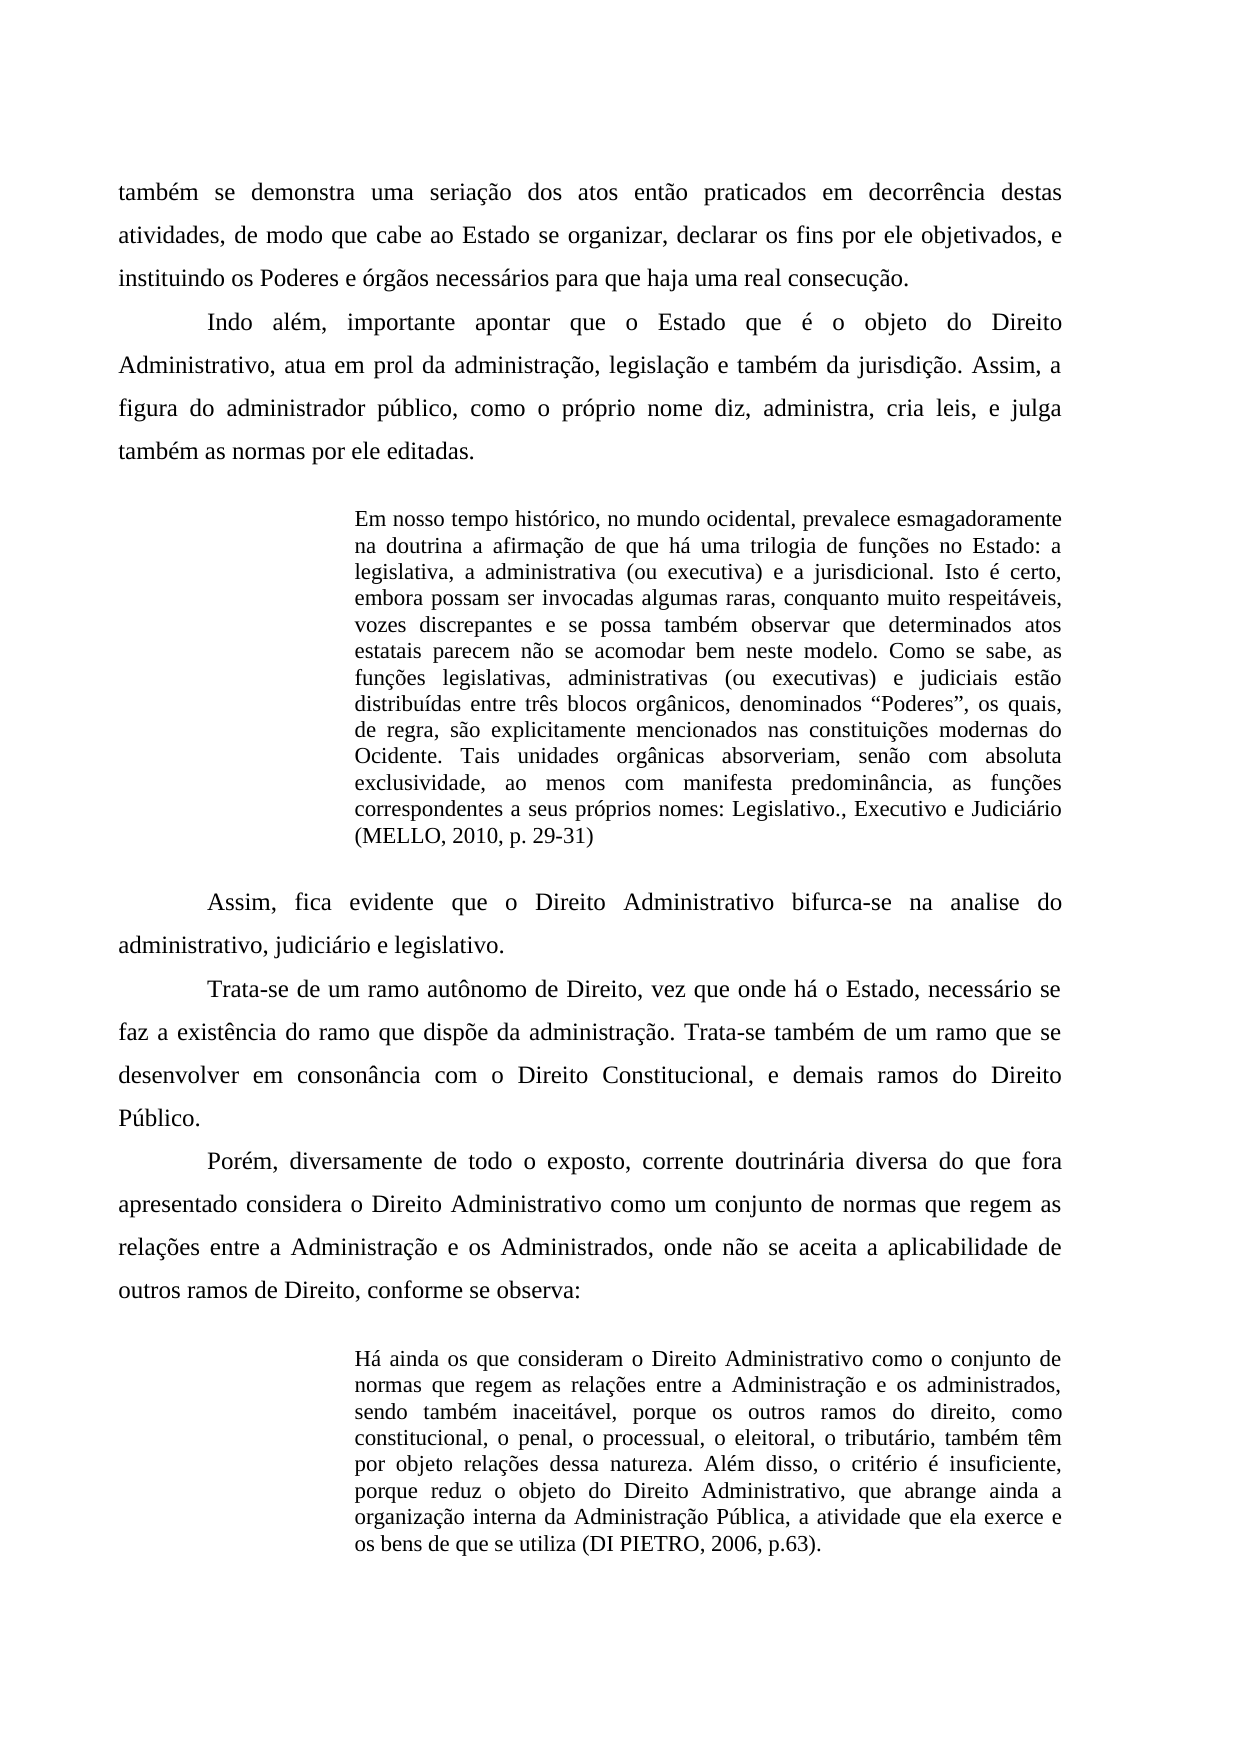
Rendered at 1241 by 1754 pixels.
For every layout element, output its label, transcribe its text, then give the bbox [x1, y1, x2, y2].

text Trata-se de um ramo autônomo de Direito, vez que onde há o Estado, necessário se faz a existência do ramo que dispõe da administração. Trata-se também de um ramo que se desenvolver em consonância com o Direito Constitucional, e demais ramos do Direito Público. [118, 974, 1063, 1132]
text Indo além, importante apontar que o Estado que é o objeto do Direito Administrativo, atua em prol da administração, legislação e também da jurisdição. Assim, a figura do administrador público, como o próprio nome diz, administra, cria leis, e julga também as normas por ele editadas. [118, 307, 1063, 465]
text Há ainda os que consideram o Direito Administrativo como o conjunto de normas que regem as relações entre a Administração e os administrados, sendo também inaceitável, porque os outros ramos do direito, como constitucional, o penal, o processual, o eleitoral, o tributário, também têm por objeto relações dessa natureza. Além disso, o critério é insuficiente, porque reduz o objeto do Direito Administrativo, que abrange ainda a organização interna da Administração Pública, a atividade que ela exerce e os bens de que se utiliza (DI PIETRO, 2006, p.63). [354, 1345, 1063, 1556]
text Porém, diversamente de todo o exposto, corrente doutrinária diversa do que fora apresentado considera o Direito Administrativo como um conjunto de normas que regem as relações entre a Administração e os Administrados, onde não se aceita a aplicabilidade de outros ramos de Direito, conforme se observa: [118, 1146, 1063, 1304]
text Assim, fica evidente que o Direito Administrativo bifurca-se na analise do administrativo, judiciário e legislativo. [118, 887, 1063, 959]
text Em nosso tempo histórico, no mundo ocidental, prevalece esmagadoramente na doutrina a afirmação de que há uma trilogia de funções no Estado: a legislativa, a administrativa (ou executiva) e a jurisdicional. Isto é certo, embora possam ser invocadas algumas raras, conquanto muito respeitáveis, vozes discrepantes e se possa também observar que determinados atos estatais parecem não se acomodar bem neste modelo. Como se sabe, as funções legislativas, administrativas (ou executivas) e judiciais estão distribuídas entre três blocos orgânicos, denominados “Poderes”, os quais, de regra, são explicitamente mencionados nas constituições modernas do Ocidente. Tais unidades orgânicas absorveriam, senão com absoluta exclusividade, ao menos com manifesta predominância, as funções correspondentes a seus próprios nomes: Legislativo., Executivo e Judiciário (MELLO, 2010, p. 29-31) [354, 505, 1063, 848]
